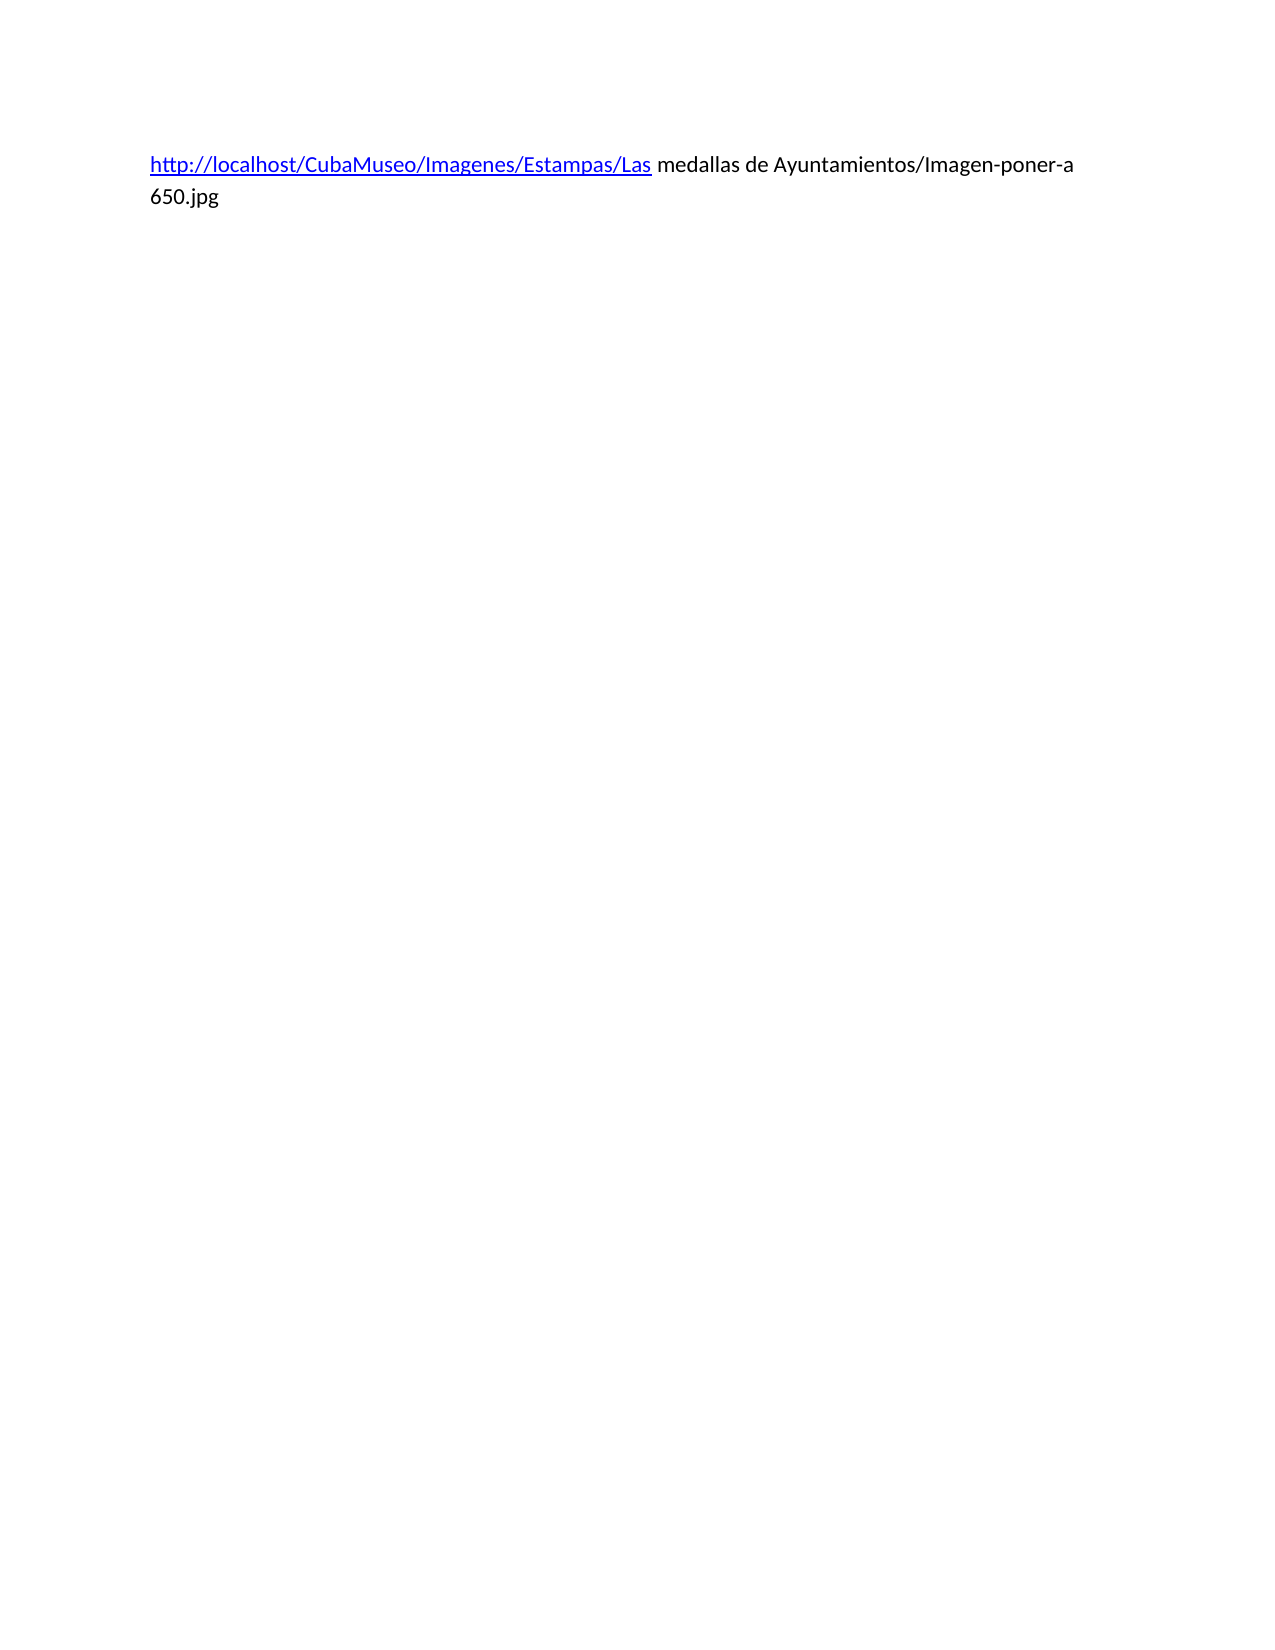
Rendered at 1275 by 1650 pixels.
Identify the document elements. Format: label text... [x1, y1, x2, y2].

text http://localhost/CubaMuseo/Imagenes/Estampas/Las medallas de Ayuntamientos/Imagen-poner-a 650.jpg [150, 150, 1125, 210]
